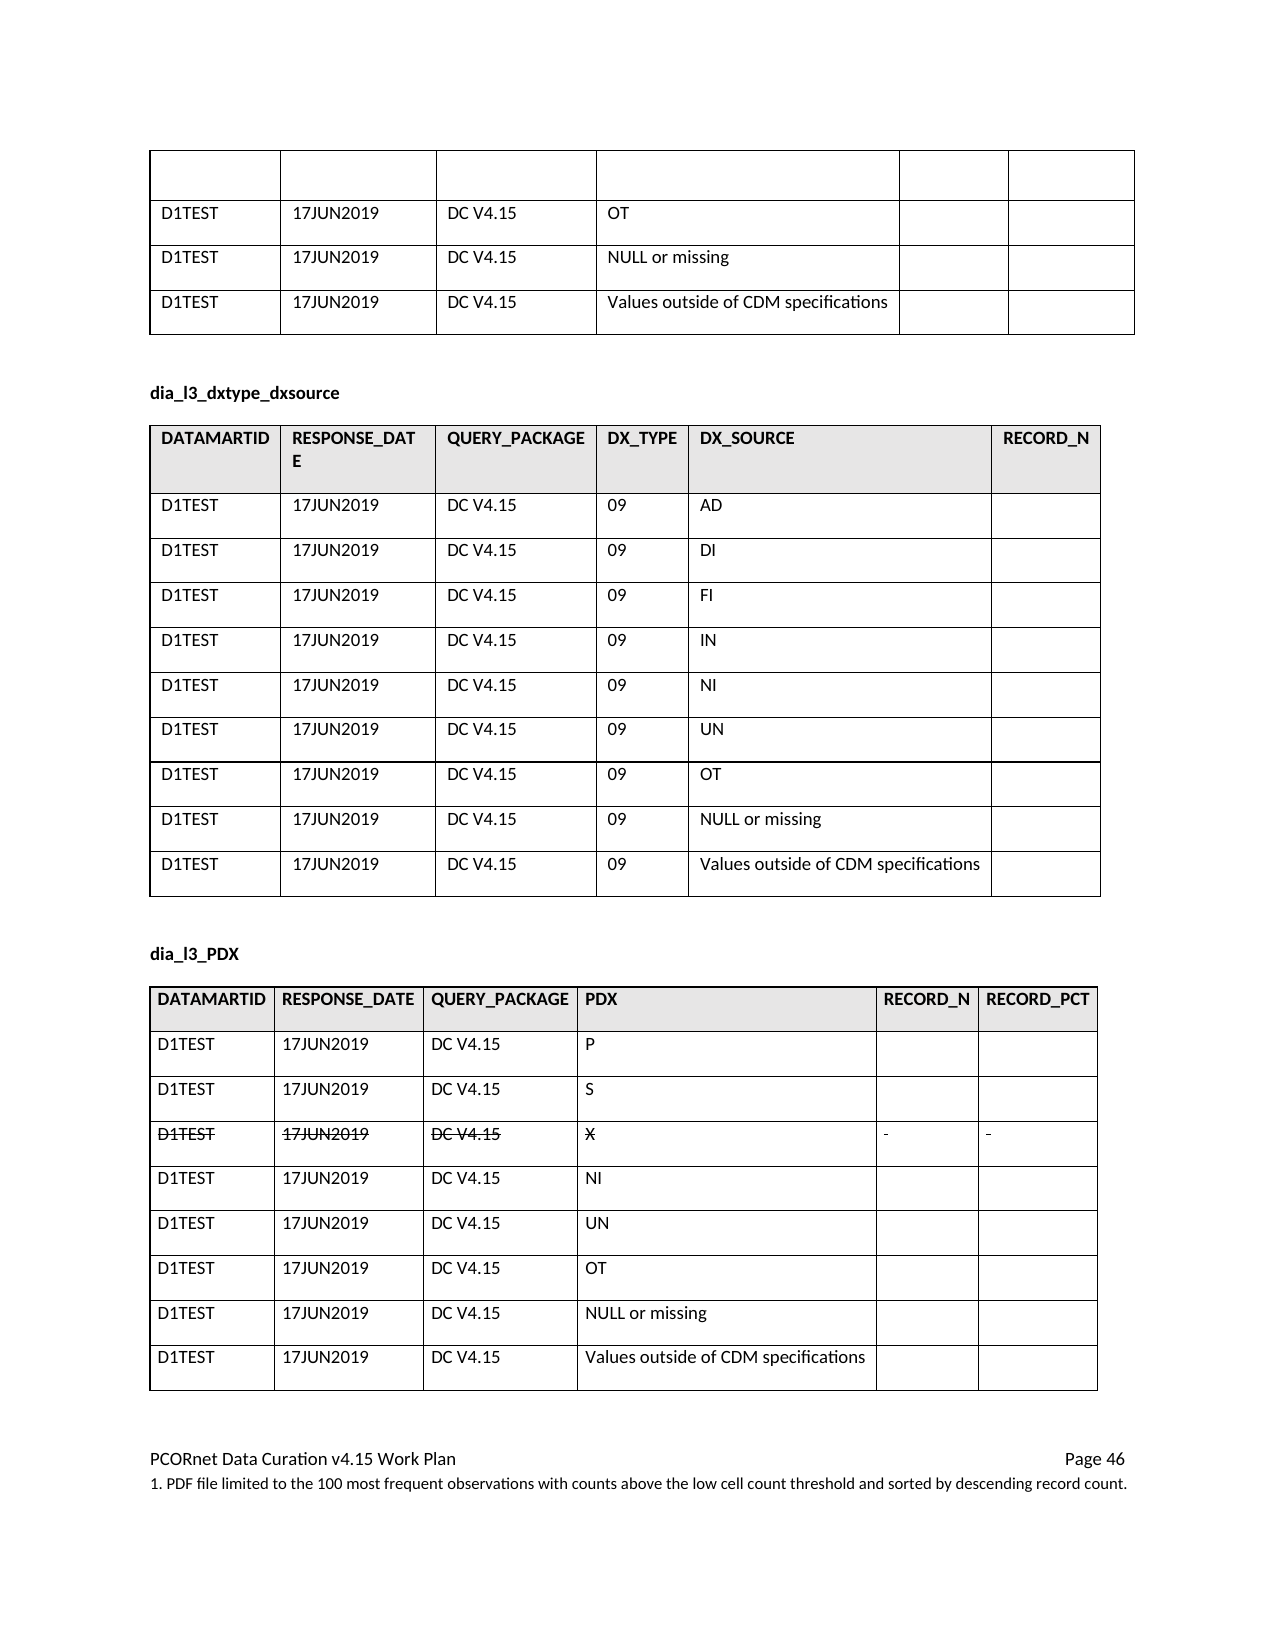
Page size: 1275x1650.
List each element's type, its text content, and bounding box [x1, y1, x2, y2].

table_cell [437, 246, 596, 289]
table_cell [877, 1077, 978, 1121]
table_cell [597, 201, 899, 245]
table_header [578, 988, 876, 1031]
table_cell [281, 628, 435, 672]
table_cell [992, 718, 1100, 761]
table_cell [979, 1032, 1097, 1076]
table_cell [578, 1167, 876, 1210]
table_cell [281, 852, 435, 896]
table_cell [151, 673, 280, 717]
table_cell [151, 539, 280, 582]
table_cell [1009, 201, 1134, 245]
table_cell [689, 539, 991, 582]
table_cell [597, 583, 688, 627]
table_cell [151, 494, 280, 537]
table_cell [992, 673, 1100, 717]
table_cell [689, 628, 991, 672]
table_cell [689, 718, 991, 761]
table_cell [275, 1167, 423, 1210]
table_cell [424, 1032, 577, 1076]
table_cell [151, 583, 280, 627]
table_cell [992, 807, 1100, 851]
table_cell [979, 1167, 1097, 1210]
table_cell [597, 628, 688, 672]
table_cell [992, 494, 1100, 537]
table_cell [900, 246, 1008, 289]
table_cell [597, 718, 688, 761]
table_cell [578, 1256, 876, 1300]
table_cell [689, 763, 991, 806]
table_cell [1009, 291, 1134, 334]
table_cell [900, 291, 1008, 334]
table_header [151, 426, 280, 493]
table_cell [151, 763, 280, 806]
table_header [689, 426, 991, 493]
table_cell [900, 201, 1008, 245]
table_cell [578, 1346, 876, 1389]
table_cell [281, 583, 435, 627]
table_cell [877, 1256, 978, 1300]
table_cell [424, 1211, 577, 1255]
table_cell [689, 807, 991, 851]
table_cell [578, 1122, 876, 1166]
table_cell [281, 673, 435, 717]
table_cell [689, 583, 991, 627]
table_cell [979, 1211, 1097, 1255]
text dia_l3_PDX [150, 943, 1155, 966]
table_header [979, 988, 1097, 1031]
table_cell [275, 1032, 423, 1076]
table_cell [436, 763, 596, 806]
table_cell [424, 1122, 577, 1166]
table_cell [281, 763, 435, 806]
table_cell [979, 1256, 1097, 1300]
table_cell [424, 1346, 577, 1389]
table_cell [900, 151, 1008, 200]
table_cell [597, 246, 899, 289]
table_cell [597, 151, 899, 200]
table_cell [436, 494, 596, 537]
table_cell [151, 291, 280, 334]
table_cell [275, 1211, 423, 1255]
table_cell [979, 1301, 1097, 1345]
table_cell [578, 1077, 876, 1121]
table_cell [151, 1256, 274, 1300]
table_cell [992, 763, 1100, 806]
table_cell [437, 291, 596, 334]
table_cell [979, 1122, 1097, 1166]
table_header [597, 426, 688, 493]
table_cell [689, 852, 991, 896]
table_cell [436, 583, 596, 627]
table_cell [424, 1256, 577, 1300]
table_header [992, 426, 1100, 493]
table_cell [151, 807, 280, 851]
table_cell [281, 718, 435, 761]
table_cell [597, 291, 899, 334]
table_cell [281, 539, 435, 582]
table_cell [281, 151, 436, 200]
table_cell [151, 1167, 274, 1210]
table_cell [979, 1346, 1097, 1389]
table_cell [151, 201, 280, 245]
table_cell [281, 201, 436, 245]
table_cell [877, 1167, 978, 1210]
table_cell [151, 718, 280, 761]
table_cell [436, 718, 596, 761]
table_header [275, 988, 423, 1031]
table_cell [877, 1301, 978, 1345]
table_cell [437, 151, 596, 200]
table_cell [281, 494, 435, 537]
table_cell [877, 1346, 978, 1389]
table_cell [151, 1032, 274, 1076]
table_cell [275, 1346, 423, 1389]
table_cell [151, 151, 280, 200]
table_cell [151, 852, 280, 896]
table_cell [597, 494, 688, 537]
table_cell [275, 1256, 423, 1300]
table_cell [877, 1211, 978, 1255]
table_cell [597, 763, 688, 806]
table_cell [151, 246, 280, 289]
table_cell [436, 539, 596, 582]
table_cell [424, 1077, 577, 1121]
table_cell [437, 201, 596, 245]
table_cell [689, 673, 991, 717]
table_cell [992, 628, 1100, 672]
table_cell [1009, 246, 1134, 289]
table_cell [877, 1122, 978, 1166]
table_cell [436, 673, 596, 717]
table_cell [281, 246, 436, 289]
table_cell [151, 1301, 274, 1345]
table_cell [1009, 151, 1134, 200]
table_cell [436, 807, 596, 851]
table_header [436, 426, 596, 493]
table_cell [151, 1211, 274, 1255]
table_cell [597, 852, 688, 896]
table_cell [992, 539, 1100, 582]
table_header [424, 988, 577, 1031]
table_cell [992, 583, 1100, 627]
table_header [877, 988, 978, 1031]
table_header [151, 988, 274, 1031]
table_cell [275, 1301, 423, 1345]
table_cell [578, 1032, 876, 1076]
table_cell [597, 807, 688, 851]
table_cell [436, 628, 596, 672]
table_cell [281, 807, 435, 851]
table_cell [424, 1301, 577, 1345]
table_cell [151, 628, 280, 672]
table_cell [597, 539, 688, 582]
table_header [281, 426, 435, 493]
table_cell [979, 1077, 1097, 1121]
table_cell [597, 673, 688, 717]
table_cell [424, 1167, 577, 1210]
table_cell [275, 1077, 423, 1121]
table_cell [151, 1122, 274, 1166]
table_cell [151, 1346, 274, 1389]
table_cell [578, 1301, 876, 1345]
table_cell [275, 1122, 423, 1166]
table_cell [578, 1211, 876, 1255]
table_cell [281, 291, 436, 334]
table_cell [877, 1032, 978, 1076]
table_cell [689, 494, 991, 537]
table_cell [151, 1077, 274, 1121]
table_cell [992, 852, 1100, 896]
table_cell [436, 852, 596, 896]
text dia_l3_dxtype_dxsource [150, 381, 1155, 404]
